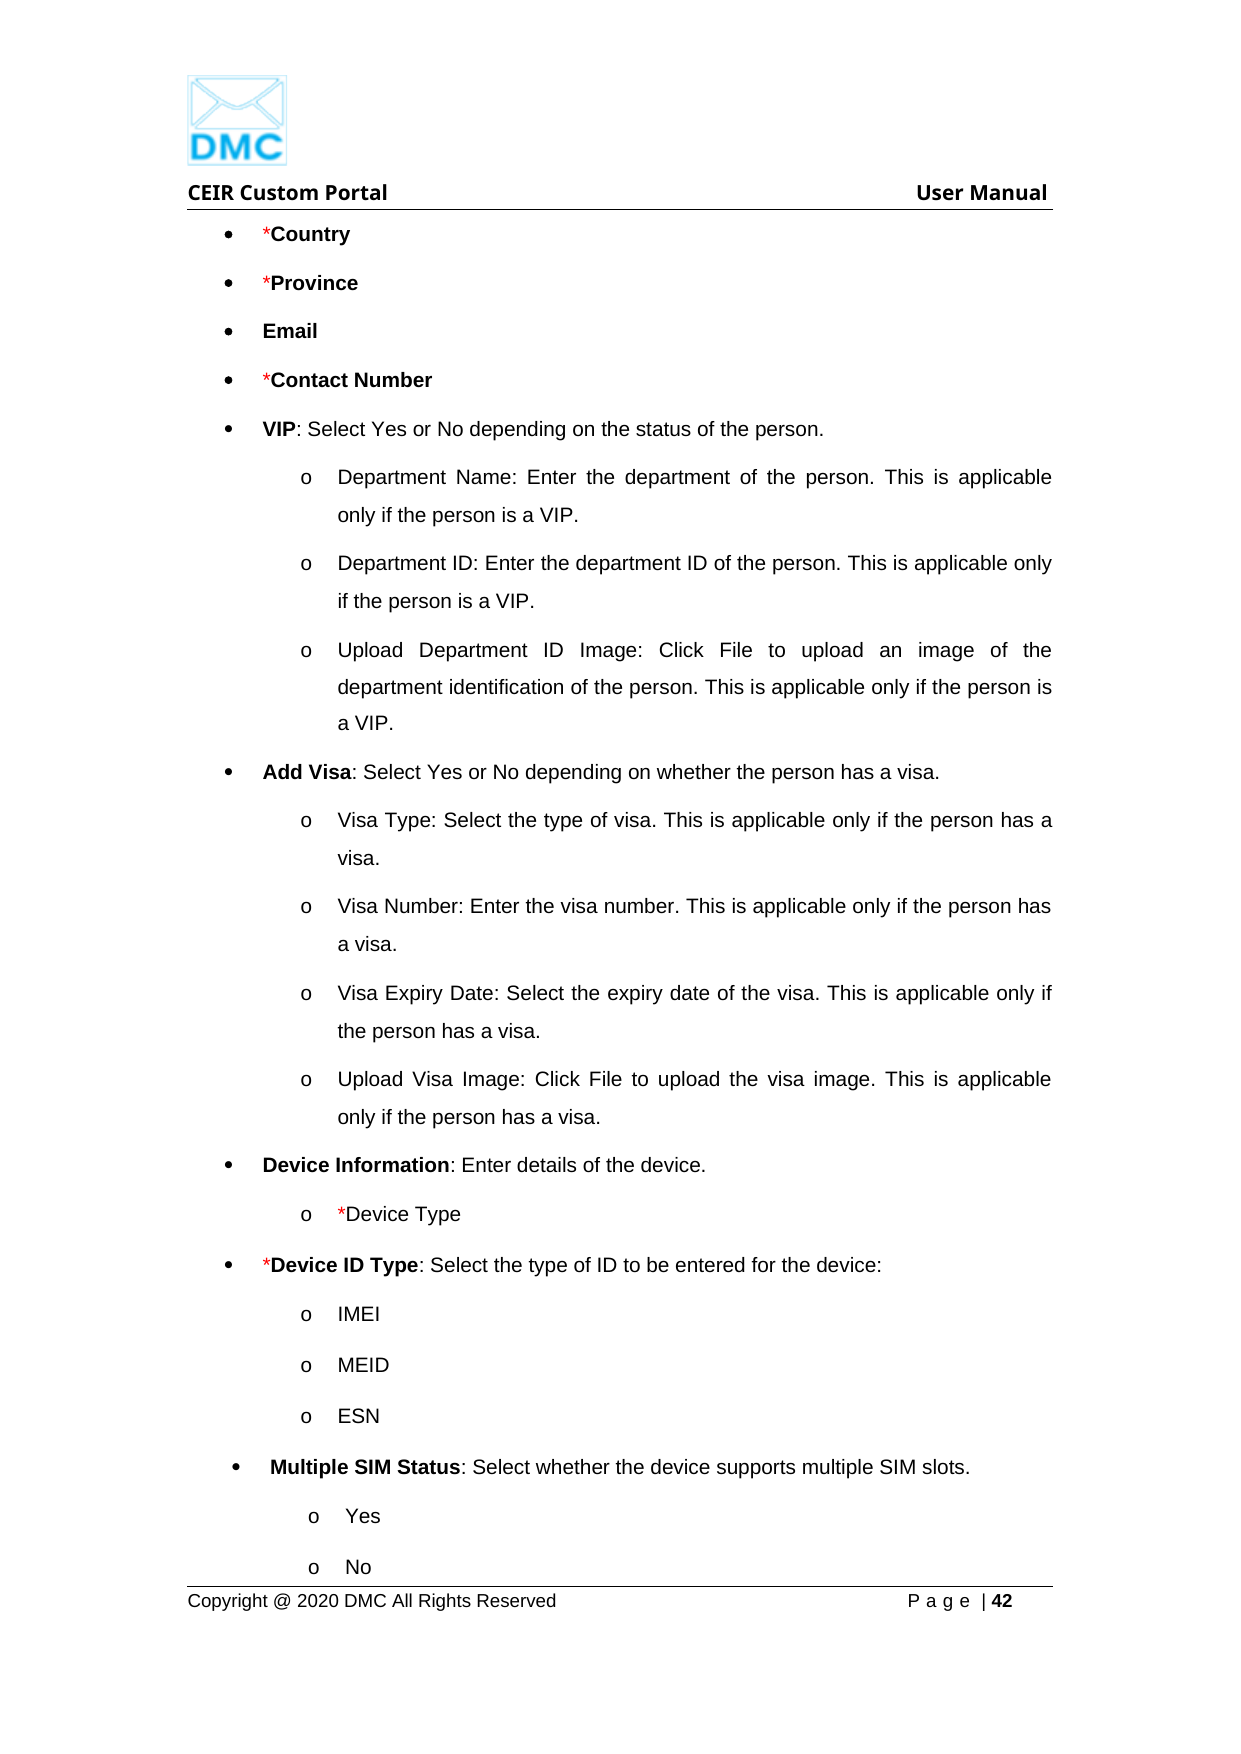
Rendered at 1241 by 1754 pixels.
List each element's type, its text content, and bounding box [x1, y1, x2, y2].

list Multiple SIM Status: Select whether the device supports multiple SIM slots. [232, 1455, 1053, 1479]
list Add Visa: Select Yes or No depending on whether the person has a visa. [225, 759, 1053, 784]
list IMEI [300, 1301, 1053, 1327]
list No [307, 1555, 1053, 1581]
list Visa Type: Select the type of visa. This is applicable only if the person has a visa. [300, 808, 1053, 870]
list Yes [307, 1504, 1053, 1529]
list *Contact Number [225, 368, 1053, 392]
list *Province [225, 271, 1053, 295]
list Upload Visa Image: Click File to upload the visa image. This is applicable only if the person has a visa. [300, 1067, 1053, 1129]
list Department Name: Enter the department of the person. This is applicable only if the person is a VIP. [300, 465, 1053, 527]
list Visa Expiry Date: Select the expiry date of the visa. This is applicable only if the person has a visa. [300, 981, 1053, 1042]
list *Country [225, 222, 1053, 246]
list *Device Type [300, 1202, 1053, 1227]
list Upload Department ID Image: Click File to upload an image of the department identification of the person. This is applicable only if the person is a VIP. [300, 637, 1053, 735]
list Department ID: Enter the department ID of the person. This is applicable only if the person is a VIP. [300, 551, 1053, 613]
list ESN [300, 1404, 1053, 1430]
list Visa Number: Enter the visa number. This is applicable only if the person has a visa. [300, 894, 1053, 956]
list VIP: Select Yes or No depending on the status of the person. [225, 416, 1053, 440]
list *Device ID Type: Select the type of ID to be entered for the device: [225, 1253, 1053, 1277]
list Email [225, 319, 1053, 343]
list Device Information: Enter details of the device. [225, 1153, 1053, 1177]
picture [187, 75, 288, 166]
list MEID [300, 1353, 1053, 1378]
